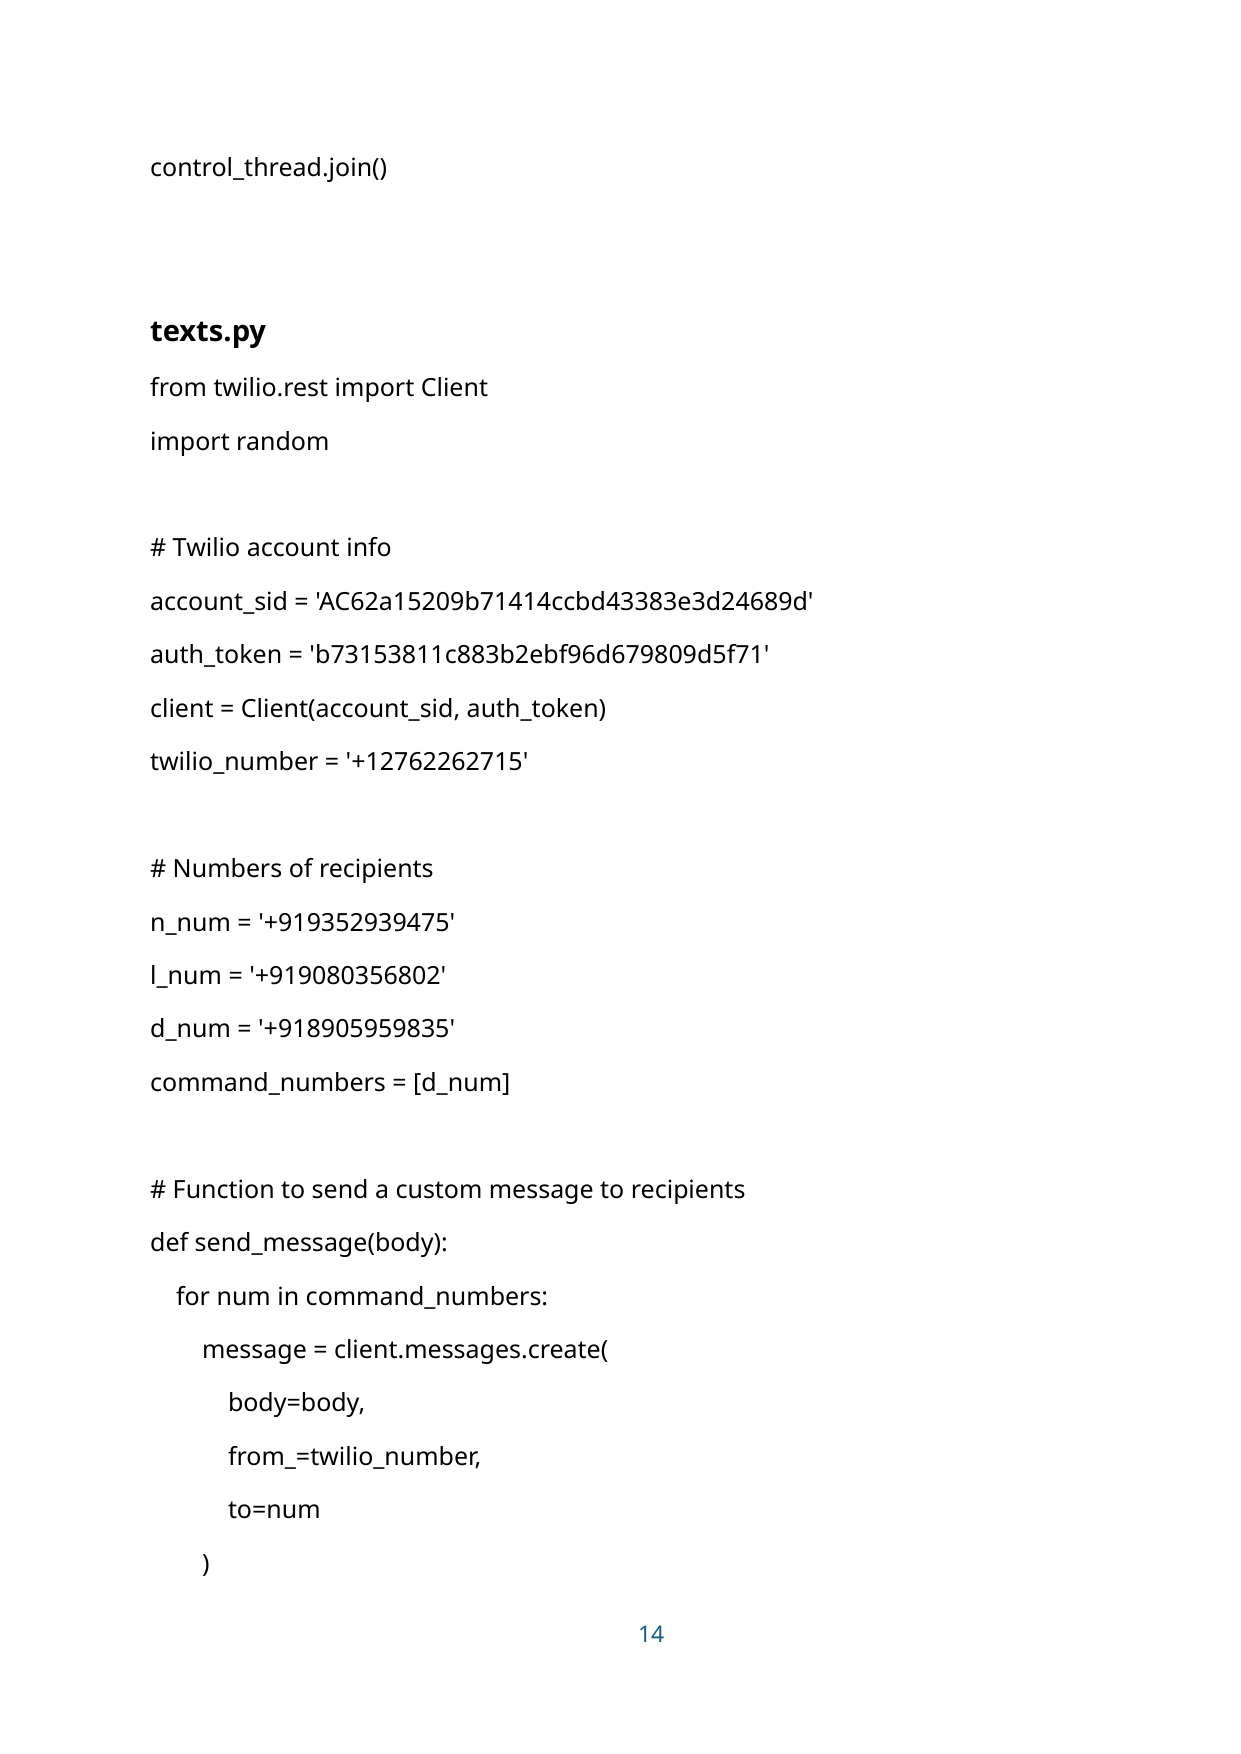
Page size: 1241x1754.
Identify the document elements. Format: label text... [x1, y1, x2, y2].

text n_num = '+919352939475' [150, 904, 1152, 938]
text account_sid = 'AC62a15209b71414ccbd43383e3d24689d' [150, 583, 1152, 618]
text for num in command_numbers: [150, 1278, 1152, 1312]
text message = client.messages.create( [150, 1332, 1152, 1366]
text to=num [150, 1492, 1152, 1526]
text texts.py [150, 310, 1152, 350]
text d_num = '+918905959835' [150, 1011, 1152, 1045]
text import random [150, 423, 1152, 457]
text twilio_number = '+12762262715' [150, 744, 1152, 778]
text body=body, [150, 1385, 1152, 1419]
text def send_message(body): [150, 1225, 1152, 1259]
text l_num = '+919080356802' [150, 958, 1152, 992]
text from_=twilio_number, [150, 1438, 1152, 1473]
text control_thread.join() [150, 150, 1152, 184]
text client = Client(account_sid, auth_token) [150, 690, 1152, 724]
text auth_token = 'b73153811c883b2ebf96d679809d5f71' [150, 637, 1152, 671]
text ) [150, 1545, 1152, 1579]
text # Twilio account info [150, 530, 1152, 564]
text command_numbers = [d_num] [150, 1064, 1152, 1098]
text # Numbers of recipients [150, 851, 1152, 885]
text from twilio.rest import Client [150, 370, 1152, 404]
text # Function to send a custom message to recipients [150, 1171, 1152, 1205]
